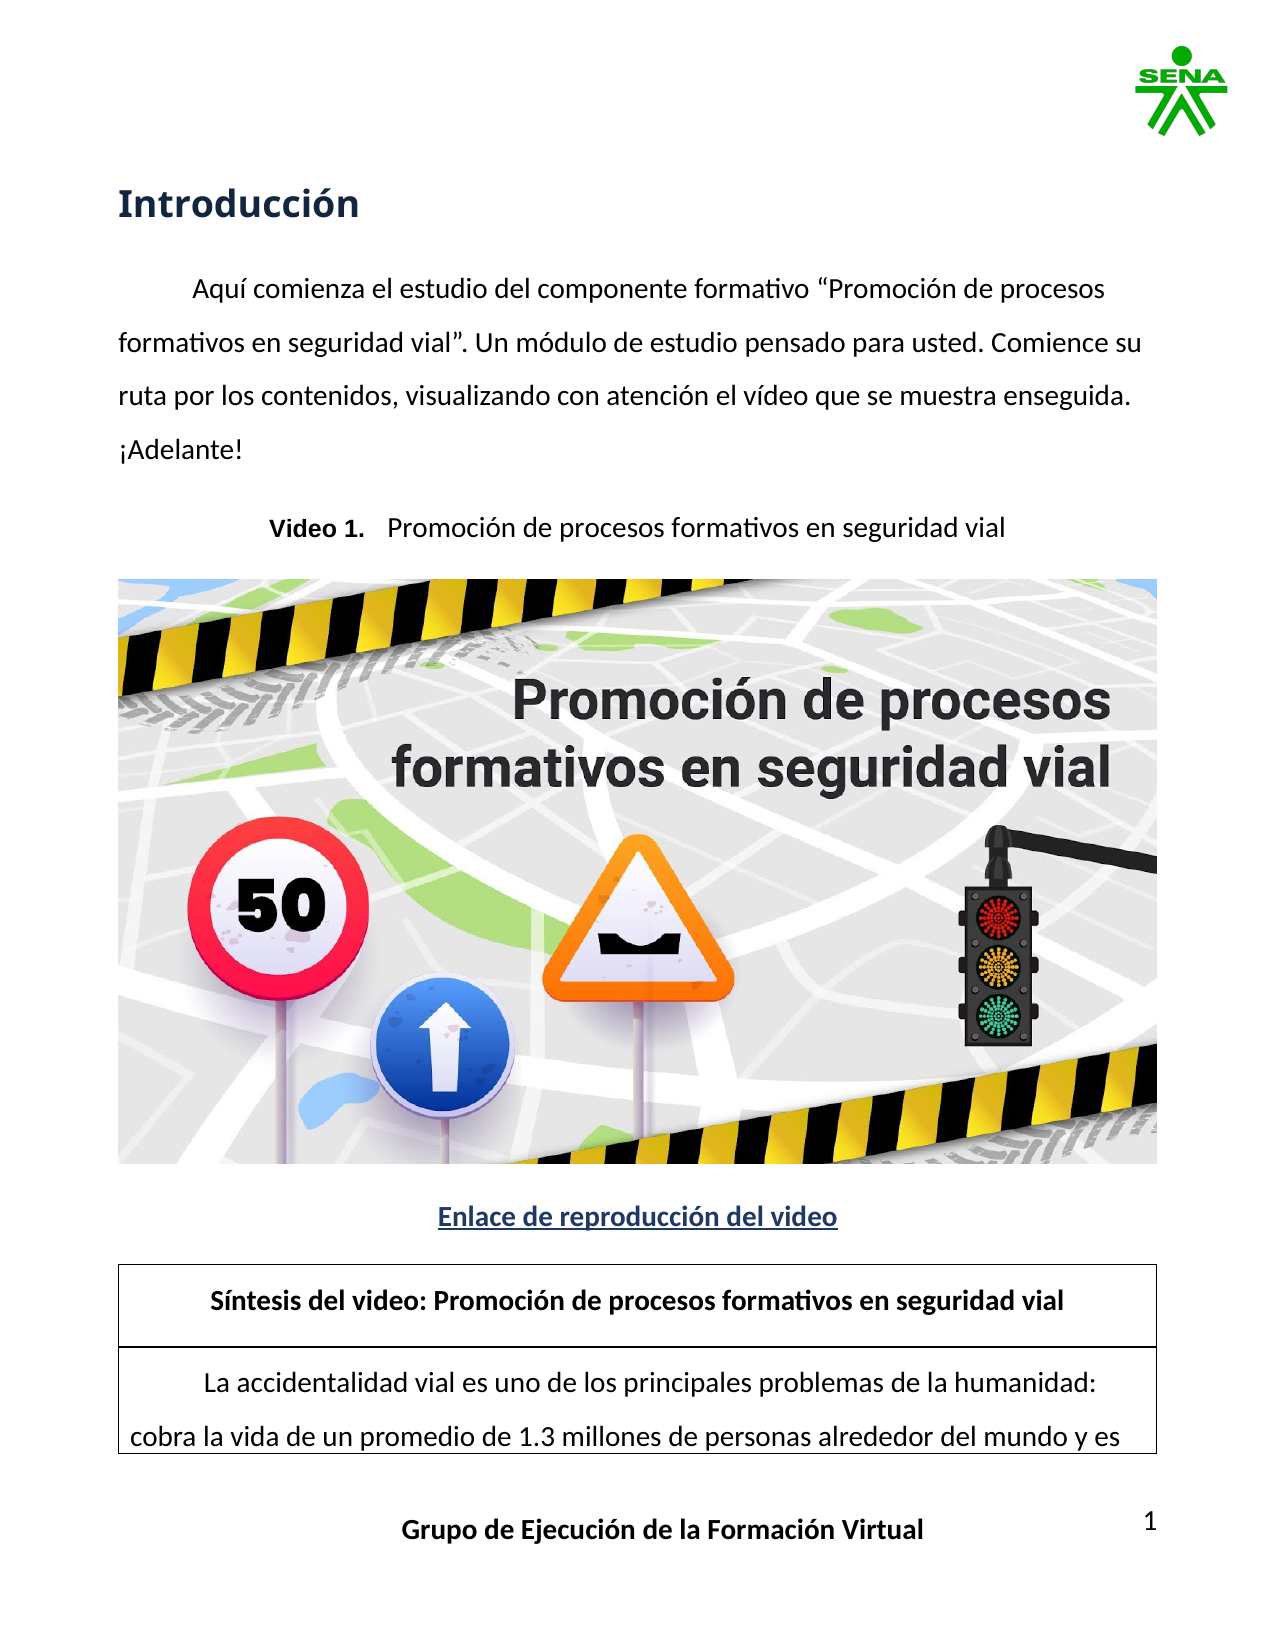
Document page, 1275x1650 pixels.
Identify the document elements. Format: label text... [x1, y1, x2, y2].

text Aquí comienza el estudio del componente formativo “Promoción de procesos formativos en seguridad vial”. Un módulo de estudio pensado para usted. Comience su ruta por los contenidos, visualizando con atención el vídeo que se muestra enseguida. ¡Adelante! [118, 270, 1157, 466]
table_header Síntesis del video: Promoción de procesos formativos en seguridad vial [119, 1265, 1156, 1346]
picture [118, 579, 1157, 1164]
text Enlace de reproducción del video [118, 1198, 1157, 1234]
picture [1135, 46, 1228, 136]
text Promoción de procesos formativos en seguridad vial [118, 509, 1157, 545]
text Introducción [118, 177, 1157, 228]
